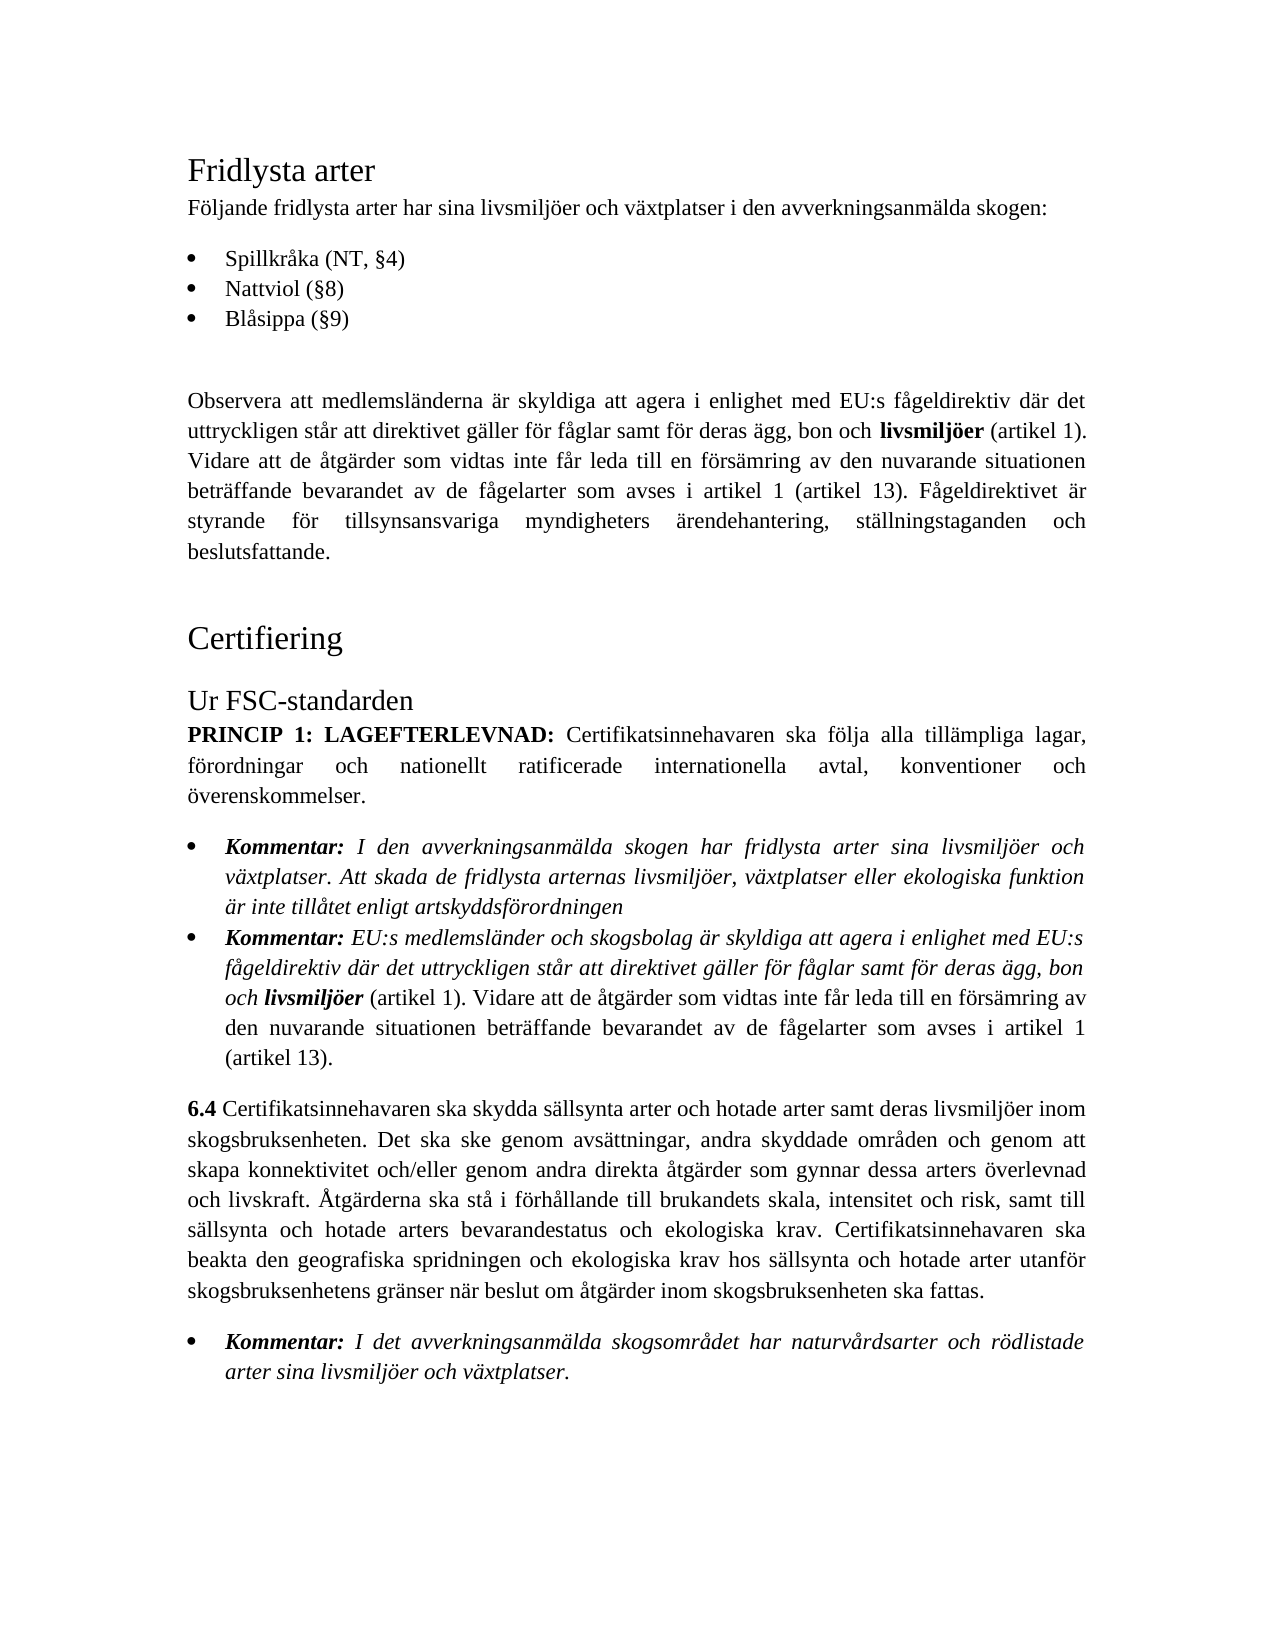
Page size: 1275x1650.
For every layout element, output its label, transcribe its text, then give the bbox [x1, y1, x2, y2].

list Kommentar: EU:s medlemsländer och skogsbolag är skyldiga att agera i enlighet med EU:s fågeldirektiv där det uttryckligen står att direktivet gäller för fåglar samt för deras ägg, bon och livsmiljöer (artikel 1). Vidare att de åtgärder som vidtas inte får leda till en försämring av den nuvarande situationen beträffande bevarandet av de fågelarter som avses i artikel 1 (artikel 13). [187, 923, 1087, 1071]
list Kommentar: I det avverkningsanmälda skogsområdet har naturvårdsarter och rödlistade arter sina livsmiljöer och växtplatser. [187, 1328, 1087, 1384]
list Nattviol (§8) [187, 275, 1087, 302]
list Kommentar: I den avverkningsanmälda skogen har fridlysta arter sina livsmiljöer och växtplatser. Att skada de fridlysta arternas livsmiljöer, växtplatser eller ekologiska funktion är inte tillåtet enligt artskyddsförordningen [187, 833, 1087, 920]
subtitle Fridlysta arter [187, 150, 1087, 188]
text Följande fridlysta arter har sina livsmiljöer och växtplatser i den avverkningsanmälda skogen: [187, 194, 1087, 220]
list Blåsippa (§9) [187, 306, 1087, 332]
subtitle Certifiering [187, 618, 1087, 656]
subtitle Ur FSC-standarden [187, 683, 1087, 716]
list Spillkråka (NT, §4) [187, 245, 1087, 271]
text 6.4 Certifikatsinnehavaren ska skydda sällsynta arter och hotade arter samt deras livsmiljöer inom skogsbruksenheten. Det ska ske genom avsättningar, andra skyddade områden och genom att skapa konnektivitet och/eller genom andra direkta åtgärder som gynnar dessa arters överlevnad och livskraft. Åtgärderna ska stå i förhållande till brukandets skala, intensitet och risk, samt till sällsynta och hotade arters bevarandestatus och ekologiska krav. Certifikatsinnehavaren ska beakta den geografiska spridningen och ekologiska krav hos sällsynta och hotade arter utanför skogsbruksenhetens gränser när beslut om åtgärder inom skogsbruksenheten ska fattas. [187, 1095, 1087, 1303]
text PRINCIP 1: LAGEFTERLEVNAD: Certifikatsinnehavaren ska följa alla tillämpliga lagar, förordningar och nationellt ratificerade internationella avtal, konventioner och överenskommelser. [187, 721, 1087, 808]
text Observera att medlemsländerna är skyldiga att agera i enlighet med EU:s fågeldirektiv där det uttryckligen står att direktivet gäller för fåglar samt för deras ägg, bon och livsmiljöer (artikel 1). Vidare att de åtgärder som vidtas inte får leda till en försämring av den nuvarande situationen beträffande bevarandet av de fågelarter som avses i artikel 1 (artikel 13). Fågeldirektivet är styrande för tillsynsansvariga myndigheters ärendehantering, ställningstaganden och beslutsfattande. [187, 357, 1087, 564]
